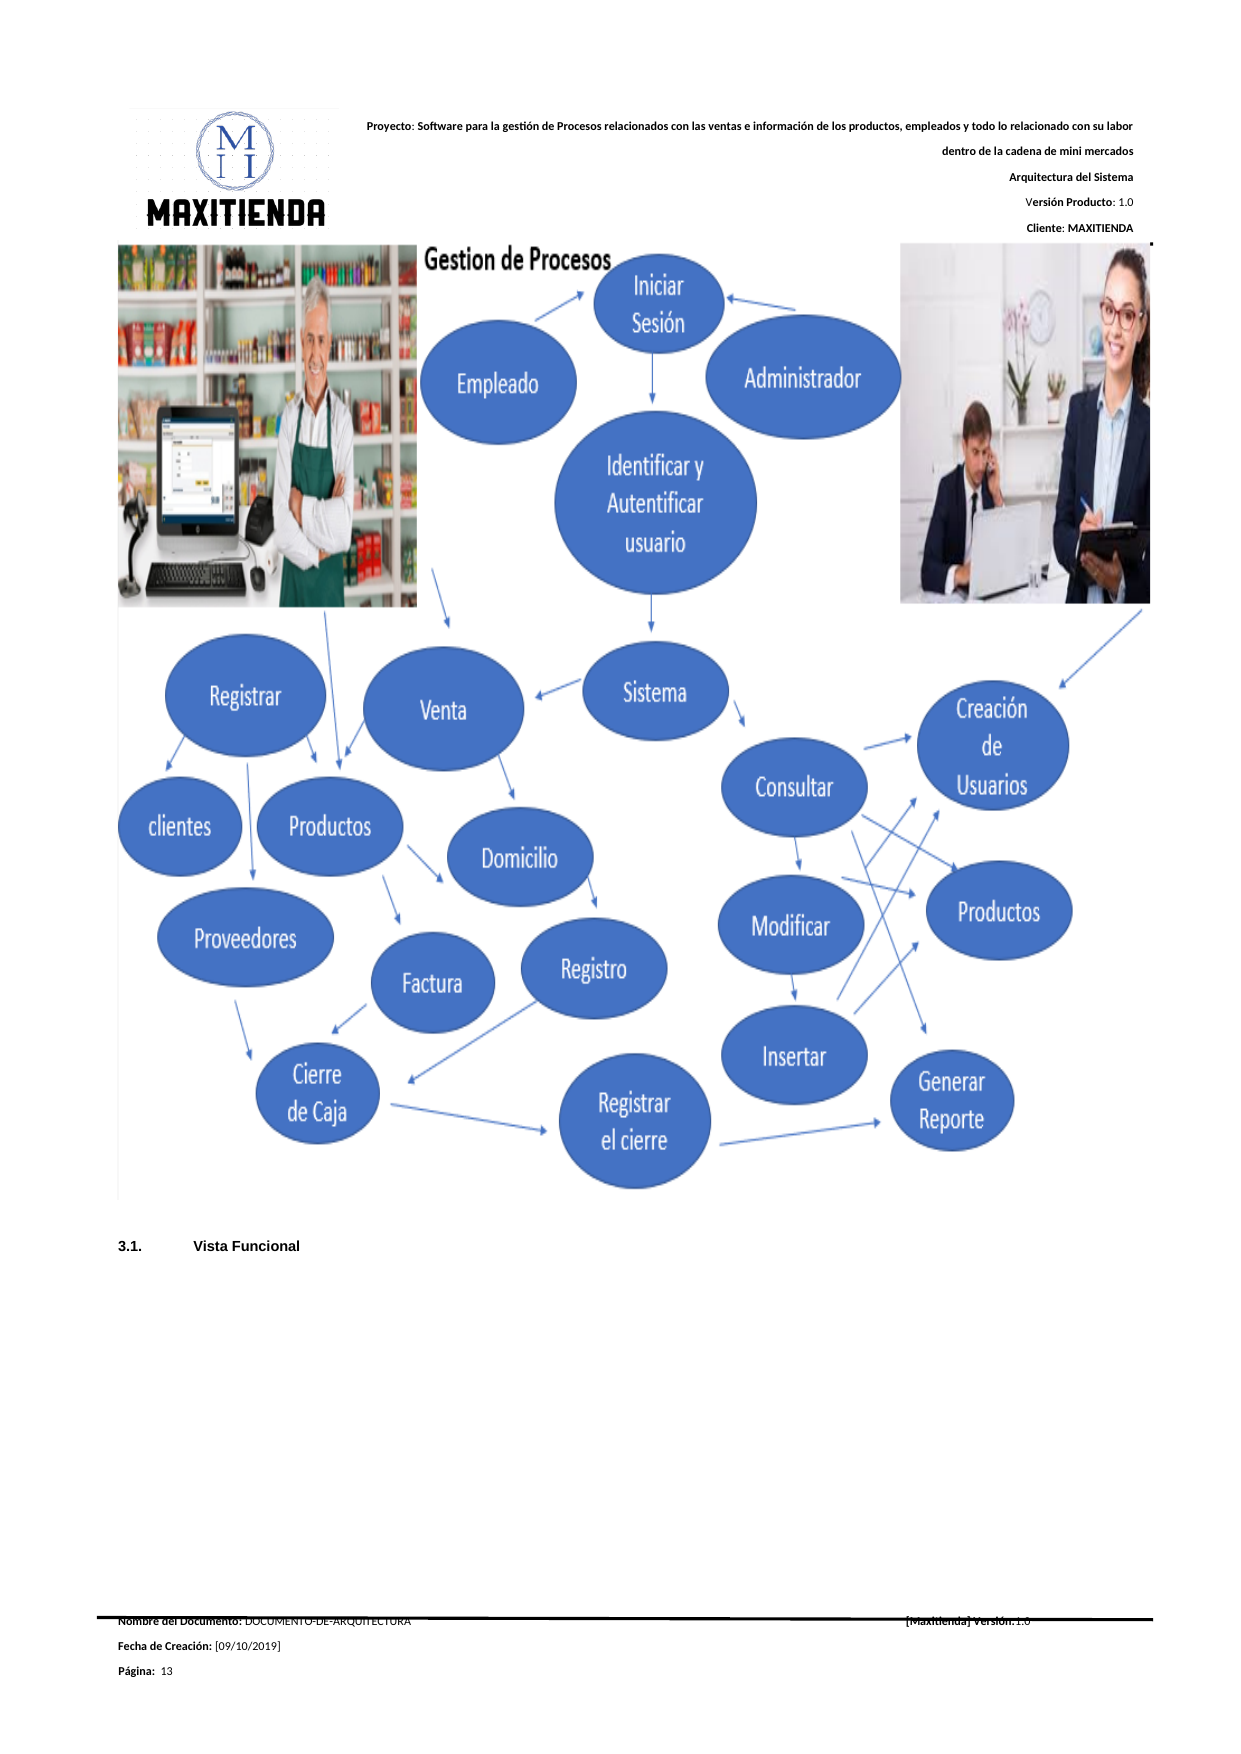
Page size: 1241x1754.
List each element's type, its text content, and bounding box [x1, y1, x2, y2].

list Vista Funcional [118, 1226, 1122, 1254]
picture [117, 108, 1151, 1200]
